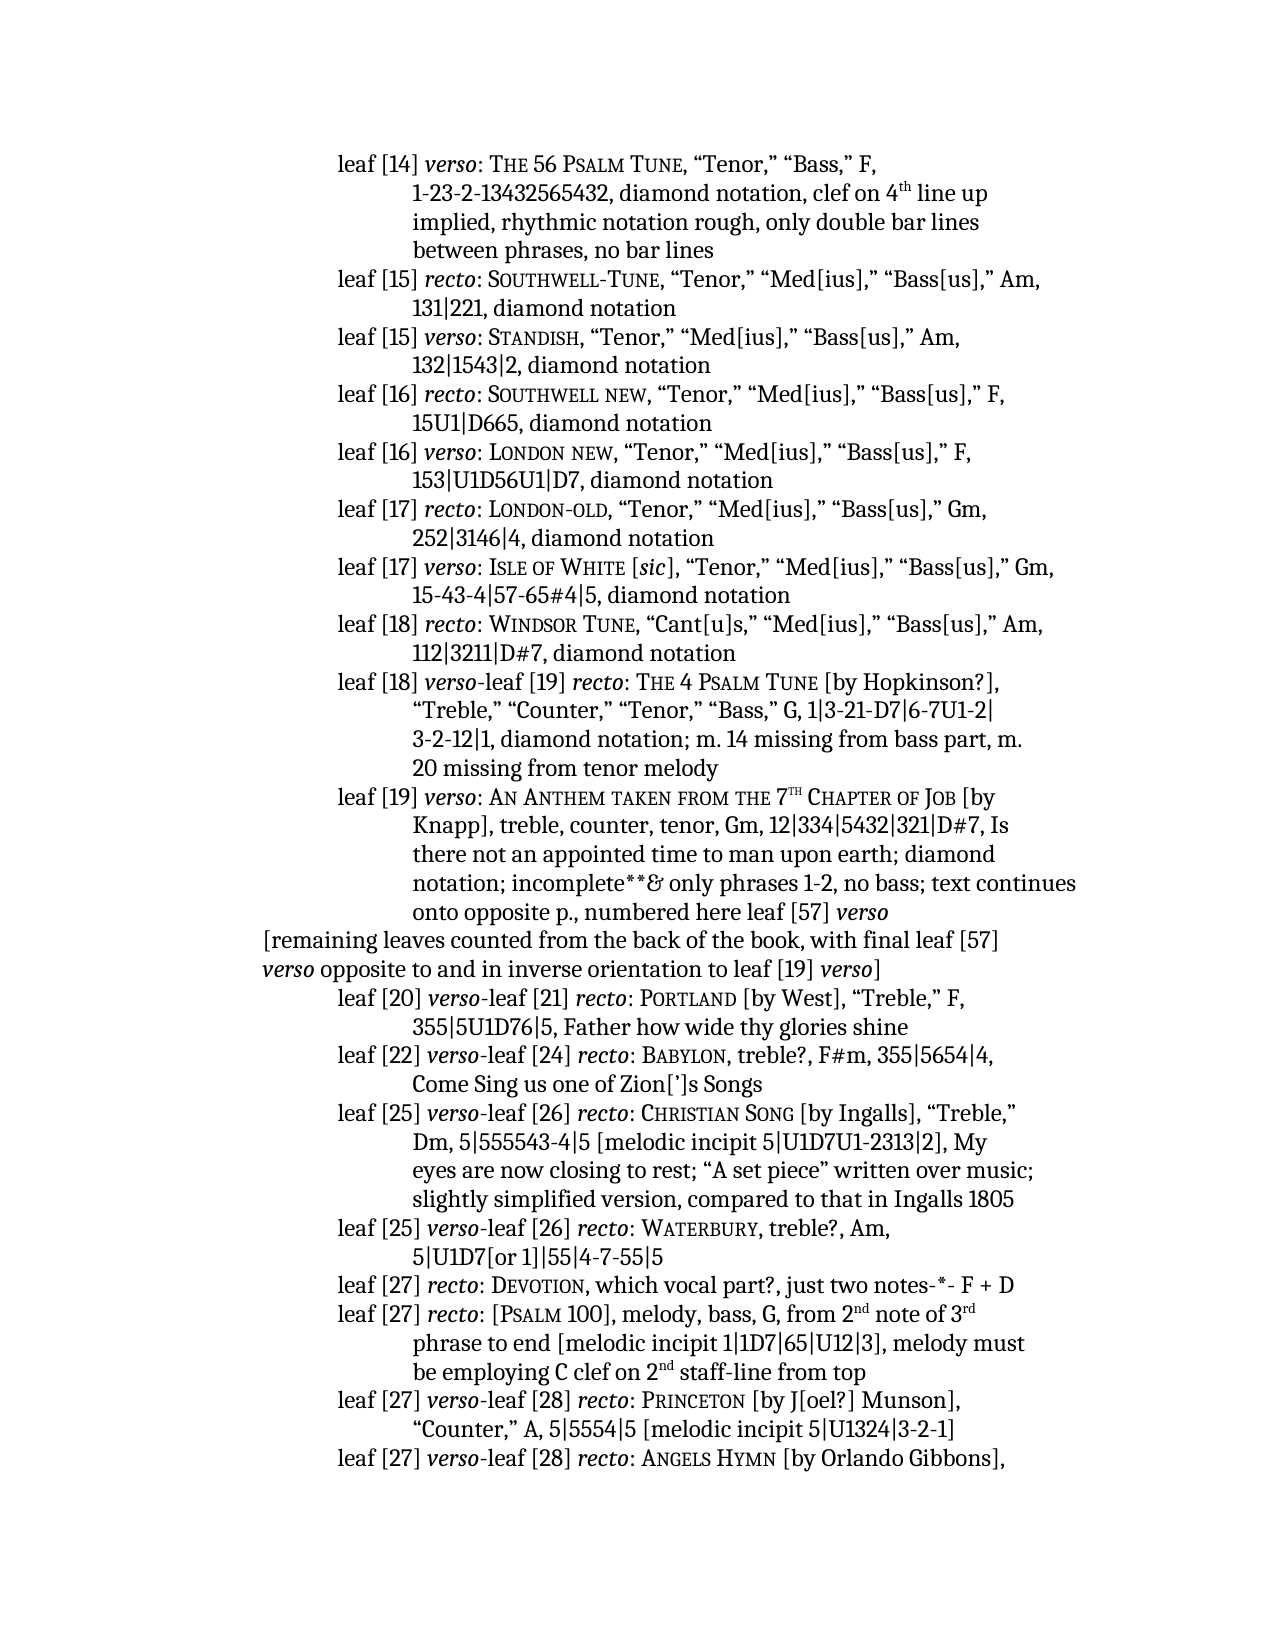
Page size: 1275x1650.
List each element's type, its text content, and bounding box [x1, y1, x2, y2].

text leaf [17] recto: London-old, “Tenor,” “Med[ius],” “Bass[us],” Gm, [187, 495, 1087, 524]
text be employing C clef on 2nd staff-line from top [187, 1357, 1087, 1386]
text onto opposite p., numbered here leaf [57] verso [187, 897, 1087, 926]
text leaf [17] verso: Isle of White [sic], “Tenor,” “Med[ius],” “Bass[us],” Gm, [187, 552, 1087, 581]
text leaf [15] verso: Standish, “Tenor,” “Med[ius],” “Bass[us],” Am, [187, 322, 1087, 351]
text notation; incomplete**& only phrases 1-2, no bass; text continues [187, 869, 1087, 897]
text leaf [27] recto: Devotion, which vocal part?, just two notes-*- F + D [187, 1271, 1087, 1300]
text leaf [25] verso-leaf [26] recto: Christian Song [by Ingalls], “Treble,” [187, 1099, 1087, 1127]
text 355|5U1D76|5, Father how wide thy glories shine [187, 1012, 1087, 1041]
text Dm, 5|555543-4|5 [melodic incipit 5|U1D7U1-2313|2], My [187, 1127, 1087, 1156]
text “Counter,” A, 5|5554|5 [melodic incipit 5|U1324|3-2-1] [187, 1415, 1087, 1444]
text between phrases, no bar lines [187, 236, 1087, 265]
text 15-43-4|57-65#4|5, diamond notation [187, 581, 1087, 610]
text leaf [27] verso-leaf [28] recto: Angels Hymn [by Orlando Gibbons], [187, 1444, 1087, 1472]
text leaf [25] verso-leaf [26] recto: Waterbury, treble?, Am, [187, 1214, 1087, 1242]
text implied, rhythmic notation rough, only double bar lines [187, 207, 1087, 236]
text 132|1543|2, diamond notation [187, 351, 1087, 380]
text there not an appointed time to man upon earth; diamond [187, 840, 1087, 869]
text leaf [18] recto: Windsor Tune, “Cant[u]s,” “Med[ius],” “Bass[us],” Am, [187, 610, 1087, 639]
text 153|U1D56U1|D7, diamond notation [187, 466, 1087, 495]
text leaf [16] recto: Southwell new, “Tenor,” “Med[ius],” “Bass[us],” F, [187, 380, 1087, 409]
text eyes are now closing to rest; “A set piece” written over music; [187, 1156, 1087, 1185]
text “Treble,” “Counter,” “Tenor,” “Bass,” G, 1|3-21-D7|6-7U1-2| [187, 696, 1087, 725]
text leaf [18] verso-leaf [19] recto: The 4 Psalm Tune [by Hopkinson?], [187, 667, 1087, 696]
text verso opposite to and in inverse orientation to leaf [19] verso] [187, 955, 1087, 984]
text Knapp], treble, counter, tenor, Gm, 12|334|5432|321|D#7, Is [187, 811, 1087, 840]
text leaf [22] verso-leaf [24] recto: Babylon, treble?, F#m, 355|5654|4, [187, 1041, 1087, 1070]
text 5|U1D7[or 1]|55|4-7-55|5 [187, 1242, 1087, 1271]
text leaf [19] verso: An Anthem taken from the 7th Chapter of Job [by [187, 782, 1087, 811]
text Come Sing us one of Zion[’]s Songs [187, 1070, 1087, 1099]
text phrase to end [melodic incipit 1|1D7|65|U12|3], melody must [187, 1329, 1087, 1357]
text 1-23-2-13432565432, diamond notation, clef on 4th line up [187, 179, 1087, 207]
text 112|3211|D#7, diamond notation [187, 639, 1087, 667]
text 252|3146|4, diamond notation [187, 524, 1087, 552]
text 15U1|D665, diamond notation [187, 409, 1087, 437]
text leaf [27] verso-leaf [28] recto: Princeton [by J[oel?] Munson], [187, 1386, 1087, 1415]
text slightly simplified version, compared to that in Ingalls 1805 [187, 1185, 1087, 1214]
text leaf [14] verso: The 56 Psalm Tune, “Tenor,” “Bass,” F, [187, 150, 1087, 179]
text leaf [27] recto: [Psalm 100], melody, bass, G, from 2nd note of 3rd [187, 1300, 1087, 1329]
text leaf [20] verso-leaf [21] recto: Portland [by West], “Treble,” F, [187, 984, 1087, 1012]
text 131|221, diamond notation [187, 294, 1087, 322]
text leaf [15] recto: Southwell-Tune, “Tenor,” “Med[ius],” “Bass[us],” Am, [187, 265, 1087, 294]
text leaf [16] verso: London new, “Tenor,” “Med[ius],” “Bass[us],” F, [187, 437, 1087, 466]
text 20 missing from tenor melody [187, 754, 1087, 782]
text 3-2-12|1, diamond notation; m. 14 missing from bass part, m. [187, 725, 1087, 754]
text [remaining leaves counted from the back of the book, with final leaf [57] [187, 926, 1087, 955]
